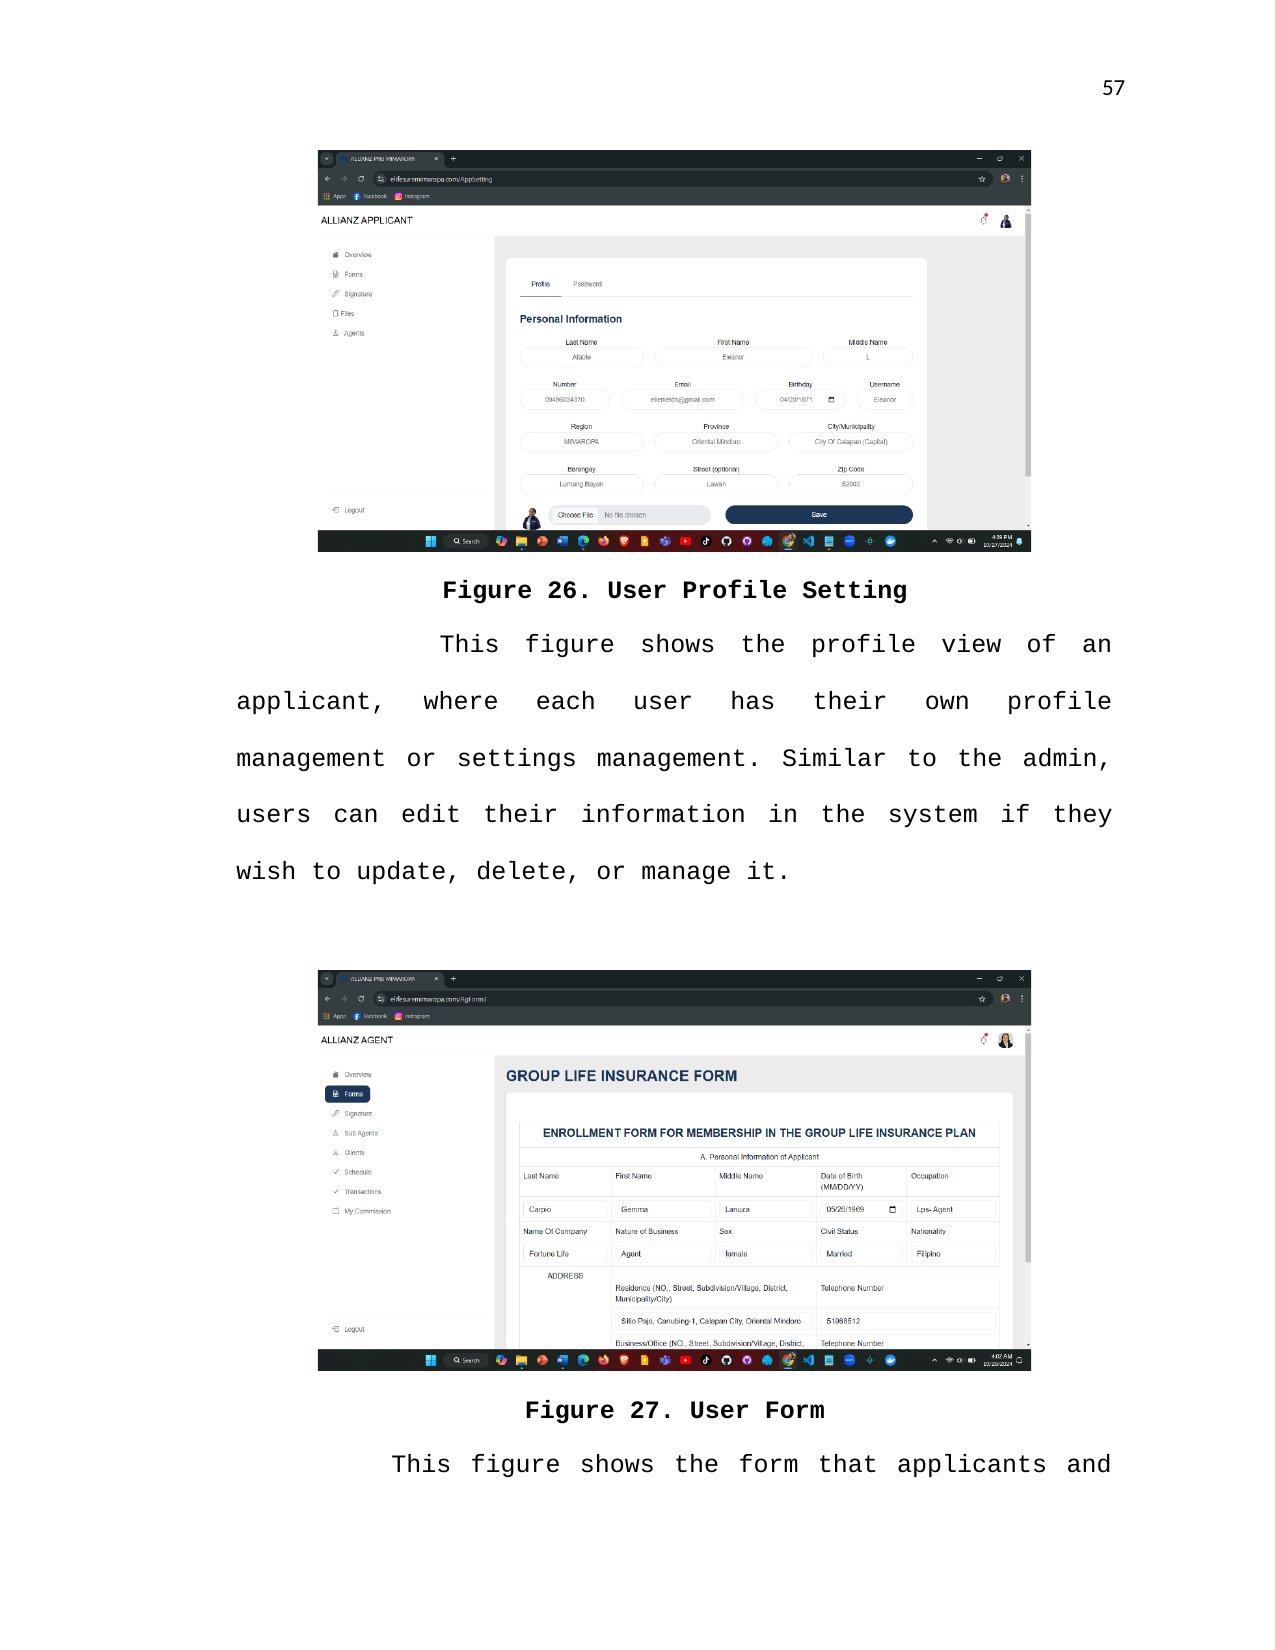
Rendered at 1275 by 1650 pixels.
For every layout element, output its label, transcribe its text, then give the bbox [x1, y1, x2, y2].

picture [317, 150, 1032, 552]
table_cell This figure shows the profile view of an applicant, where each user has their own profile management or settings management. Similar to the admin, users can edit their information in the system if they wish to update, delete, or manage it. [225, 632, 1124, 913]
table_header [225, 970, 1124, 1397]
table_cell Figure 26. User Profile Setting [225, 578, 1124, 632]
table_header [225, 150, 1124, 577]
table_cell Figure 27. User Form [225, 1397, 1124, 1452]
picture [317, 970, 1032, 1371]
